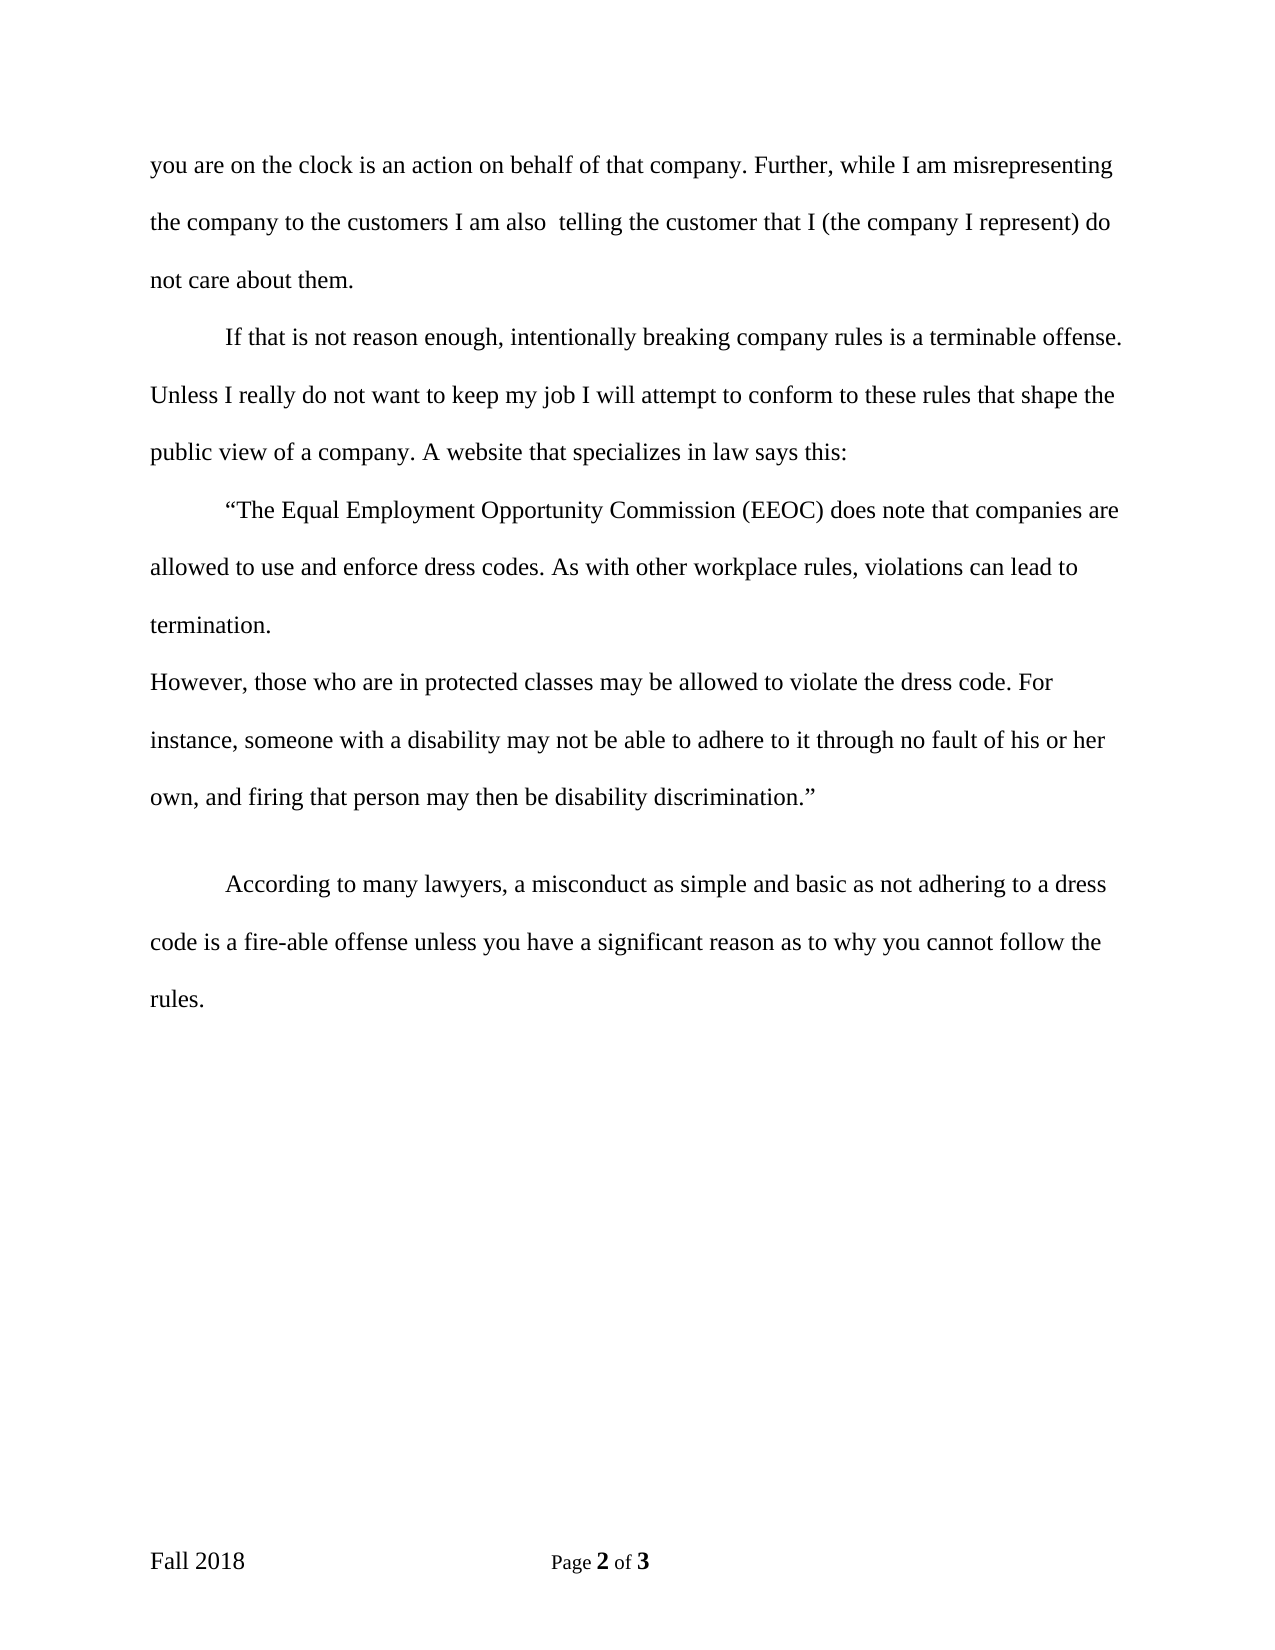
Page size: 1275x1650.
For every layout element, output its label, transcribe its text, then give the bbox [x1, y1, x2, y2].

text If that is not reason enough, intentionally breaking company rules is a terminable offense. Unless I really do not want to keep my job I will attempt to conform to these rules that shape the public view of a company. A website that specializes in law says this: [150, 322, 1125, 466]
text However, those who are in protected classes may be allowed to violate the dress code. For instance, someone with a disability may not be able to adhere to it through no fault of his or her own, and firing that person may then be disability discrimination.” [150, 667, 1125, 811]
text “The Equal Employment Opportunity Commission (EEOC) does note that companies are allowed to use and enforce dress codes. As with other workplace rules, violations can lead to termination. [150, 495, 1125, 639]
text According to many lawyers, a misconduct as simple and basic as not adhering to a dress code is a fire-able offense unless you have a significant reason as to why you cannot follow the rules. [150, 869, 1125, 1013]
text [150, 150, 1125, 294]
